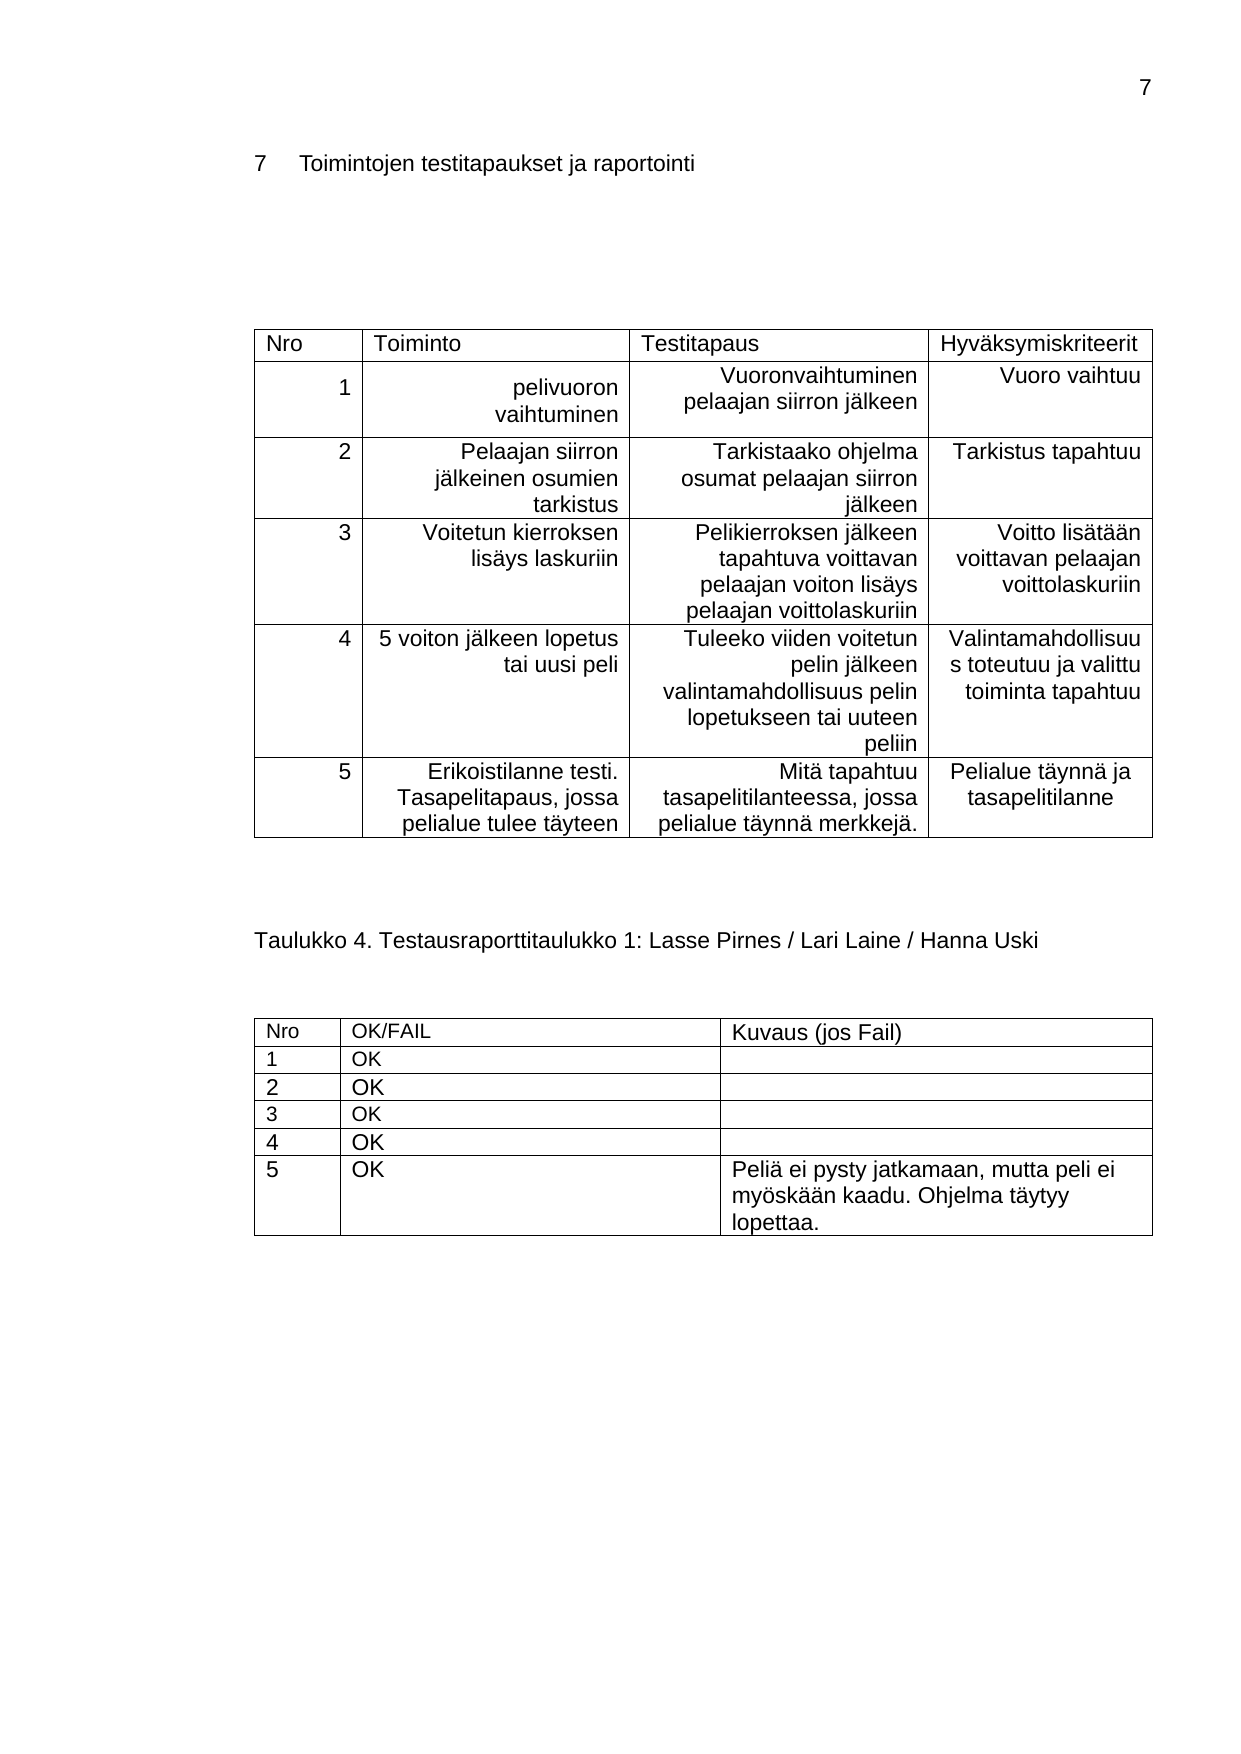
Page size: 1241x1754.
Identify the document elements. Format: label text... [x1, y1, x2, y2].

table_cell 3 [255, 519, 362, 624]
table_cell 5 [255, 758, 362, 837]
table_cell [721, 1129, 1152, 1155]
table_cell [721, 1047, 1152, 1073]
table_cell Voitetun kierroksen lisäys laskuriin [363, 519, 629, 624]
table_cell 3 [255, 1101, 340, 1128]
table_cell Tarkistaako ohjelma osumat pelaajan siirron jälkeen [630, 438, 928, 517]
table_cell Tuleeko viiden voitetun pelin jälkeen valintamahdollisuus pelin lopetukseen tai uuteen peliin [630, 625, 928, 757]
table_cell 2 [255, 438, 362, 517]
table_cell Tarkistus tapahtuu [929, 438, 1152, 517]
table_cell Pelialue täynnä ja tasapelitilanne [929, 758, 1152, 837]
table_header Nro [255, 1019, 340, 1046]
table_cell Peliä ei pysty jatkamaan, mutta peli ei myöskään kaadu. Ohjelma täytyy lopettaa. [721, 1156, 1152, 1235]
table_cell 1 [255, 362, 362, 437]
table_cell OK [341, 1047, 720, 1073]
table_cell Voitto lisätään voittavan pelaajan voittolaskuriin [929, 519, 1152, 624]
table_cell Pelaajan siirron jälkeinen osumien tarkistus [363, 438, 629, 517]
table_cell OK [341, 1101, 720, 1128]
table_cell 2 [255, 1074, 340, 1100]
table_cell 1 [255, 1047, 340, 1073]
table_header Hyväksymiskriteerit [929, 330, 1152, 361]
table_header Toiminto [363, 330, 629, 361]
table_cell 4 [255, 1129, 340, 1155]
table_cell OK [341, 1156, 720, 1235]
table_cell 5 voiton jälkeen lopetus tai uusi peli [363, 625, 629, 757]
table_header Kuvaus (jos Fail) [721, 1019, 1152, 1046]
subtitle Toimintojen testitapaukset ja raportointi [254, 150, 1152, 177]
table_cell pelivuoron vaihtuminen [363, 362, 629, 437]
table_cell Vuoronvaihtuminen pelaajan siirron jälkeen [630, 362, 928, 437]
table_cell 5 [255, 1156, 340, 1235]
table_cell Erikoistilanne testi. Tasapelitapaus, jossa pelialue tulee täyteen [363, 758, 629, 837]
table_cell Vuoro vaihtuu [929, 362, 1152, 437]
table_cell [721, 1074, 1152, 1100]
table_cell Valintamahdollisuus toteutuu ja valittu toiminta tapahtuu [929, 625, 1152, 757]
table_cell [721, 1101, 1152, 1128]
table_cell OK [341, 1074, 720, 1100]
table_header Nro [255, 330, 362, 361]
table_header Testitapaus [630, 330, 928, 361]
table_cell OK [341, 1129, 720, 1155]
table_cell Mitä tapahtuu tasapelitilanteessa, jossa pelialue täynnä merkkejä. [630, 758, 928, 837]
table_header OK/FAIL [341, 1019, 720, 1046]
table_cell 4 [255, 625, 362, 757]
table_cell Pelikierroksen jälkeen tapahtuva voittavan pelaajan voiton lisäys pelaajan voittolaskuriin [630, 519, 928, 624]
